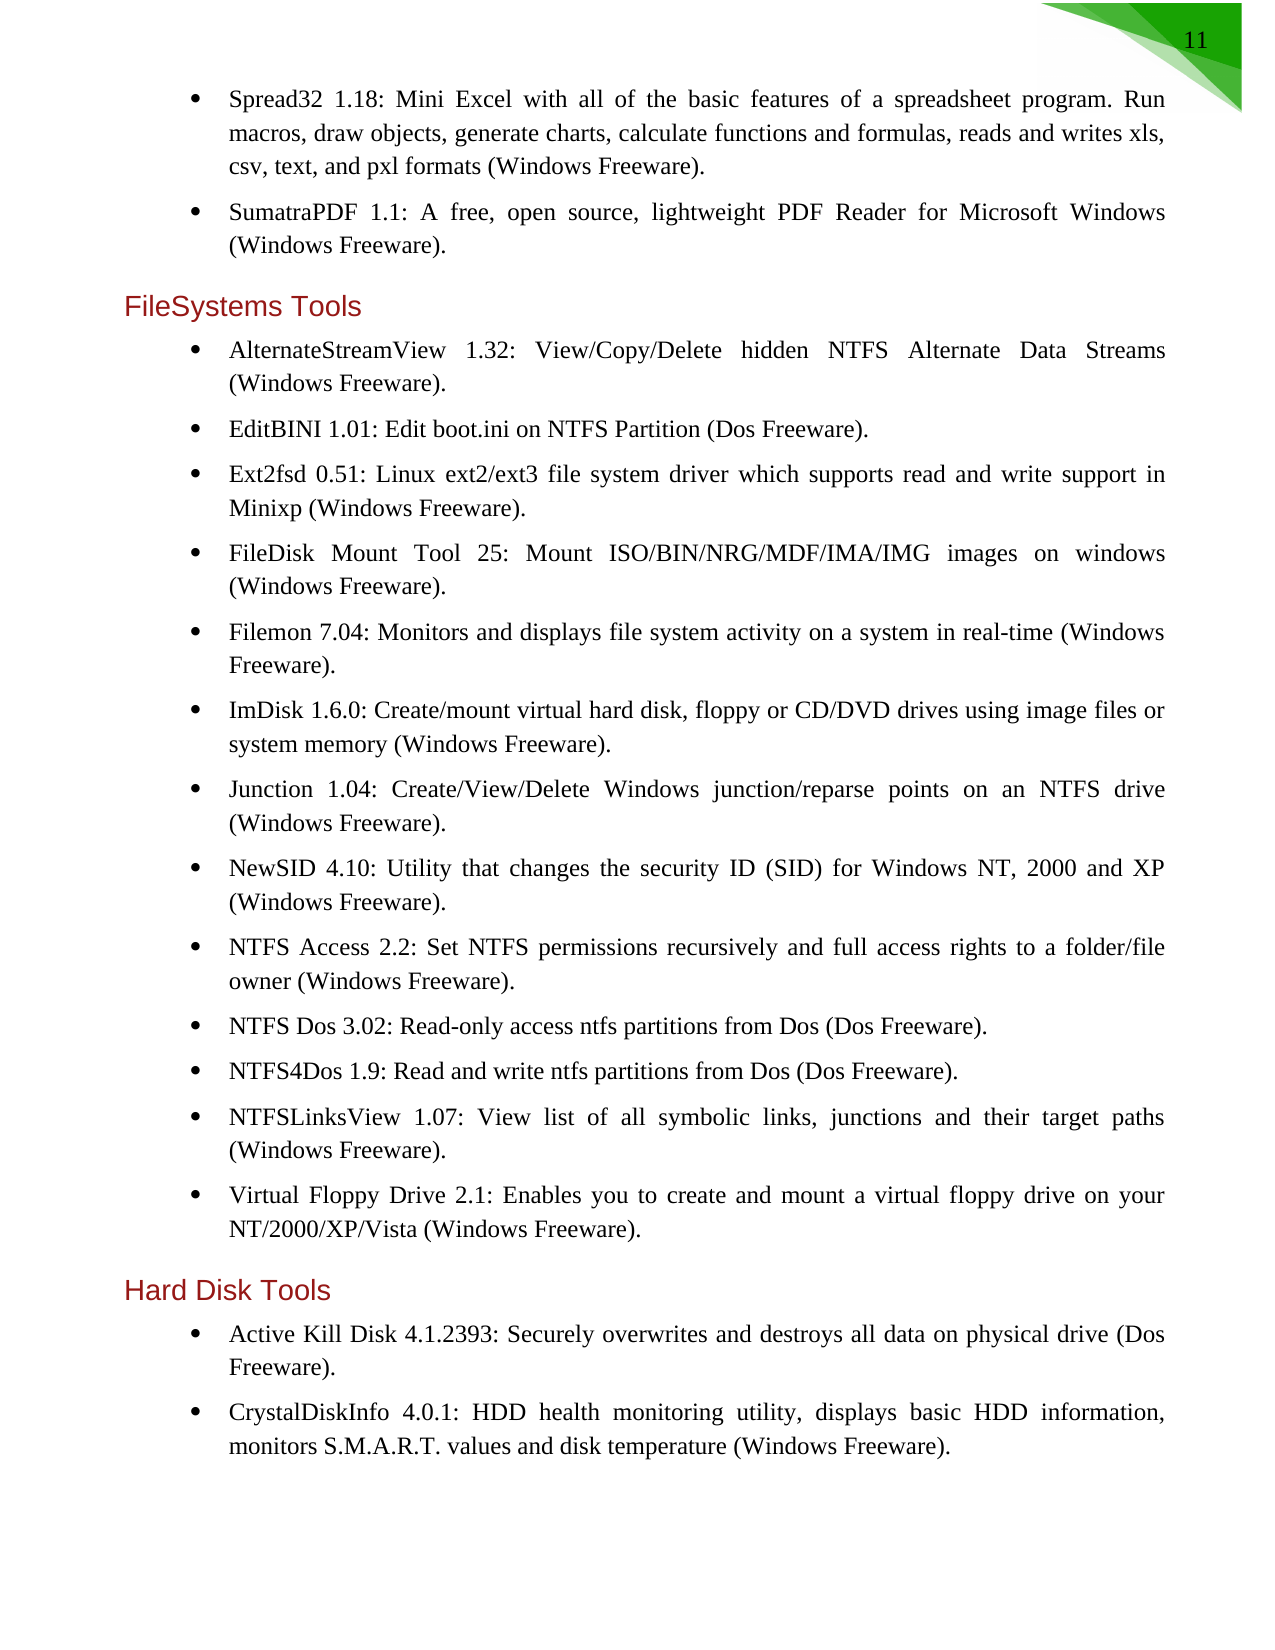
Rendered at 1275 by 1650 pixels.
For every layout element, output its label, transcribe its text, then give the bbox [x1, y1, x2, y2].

list NTFS Dos 3.02: Read-only access ntfs partitions from Dos (Dos Freeware). [191, 1011, 1167, 1040]
picture [1037, 3, 1242, 113]
list NewSID 4.10: Utility that changes the security ID (SID) for Windows NT, 2000 and XP (Windows Freeware). [191, 853, 1167, 916]
list NTFSLinksView 1.07: View list of all symbolic links, junctions and their target paths (Windows Freeware). [191, 1102, 1167, 1164]
list NTFS4Dos 1.9: Read and write ntfs partitions from Dos (Dos Freeware). [191, 1056, 1167, 1085]
list Virtual Floppy Drive 2.1: Enables you to create and mount a virtual floppy drive on your NT/2000/XP/Vista (Windows Freeware). [191, 1181, 1167, 1243]
list FileDisk Mount Tool 25: Mount ISO/BIN/NRG/MDF/IMA/IMG images on windows (Windows Freeware). [191, 538, 1167, 600]
list NTFS Access 2.2: Set NTFS permissions recursively and full access rights to a folder/file owner (Windows Freeware). [191, 932, 1167, 994]
subtitle Hard Disk Tools [124, 1273, 1167, 1306]
list CrystalDiskInfo 4.0.1: HDD health monitoring utility, displays basic HDD information, monitors S.M.A.R.T. values and disk temperature (Windows Freeware). [191, 1397, 1167, 1460]
list Filemon 7.04: Monitors and displays file system activity on a system in real-time (Windows Freeware). [191, 617, 1167, 679]
list ImDisk 1.6.0: Create/mount virtual hard disk, floppy or CD/DVD drives using image files or system memory (Windows Freeware). [191, 696, 1167, 758]
list Active Kill Disk 4.1.2393: Securely overwrites and destroys all data on physical drive (Dos Freeware). [191, 1319, 1167, 1381]
subtitle FileSystems Tools [124, 289, 1167, 322]
list AlternateStreamView 1.32: View/Copy/Delete hidden NTFS Alternate Data Streams (Windows Freeware). [191, 335, 1167, 397]
list EditBINI 1.01: Edit boot.ini on NTFS Partition (Dos Freeware). [191, 414, 1167, 442]
list Spread32 1.18: Mini Excel with all of the basic features of a spreadsheet program. Run macros, draw objects, generate charts, calculate functions and formulas, reads and writes xls, csv, text, and pxl formats (Windows Freeware). [191, 84, 1167, 180]
list SumatraPDF 1.1: A free, open source, lightweight PDF Reader for Microsoft Windows (Windows Freeware). [191, 197, 1167, 259]
list Ext2fsd 0.51: Linux ext2/ext3 file system driver which supports read and write support in Minixp (Windows Freeware). [191, 459, 1167, 521]
list Junction 1.04: Create/View/Delete Windows junction/reparse points on an NTFS drive (Windows Freeware). [191, 774, 1167, 837]
